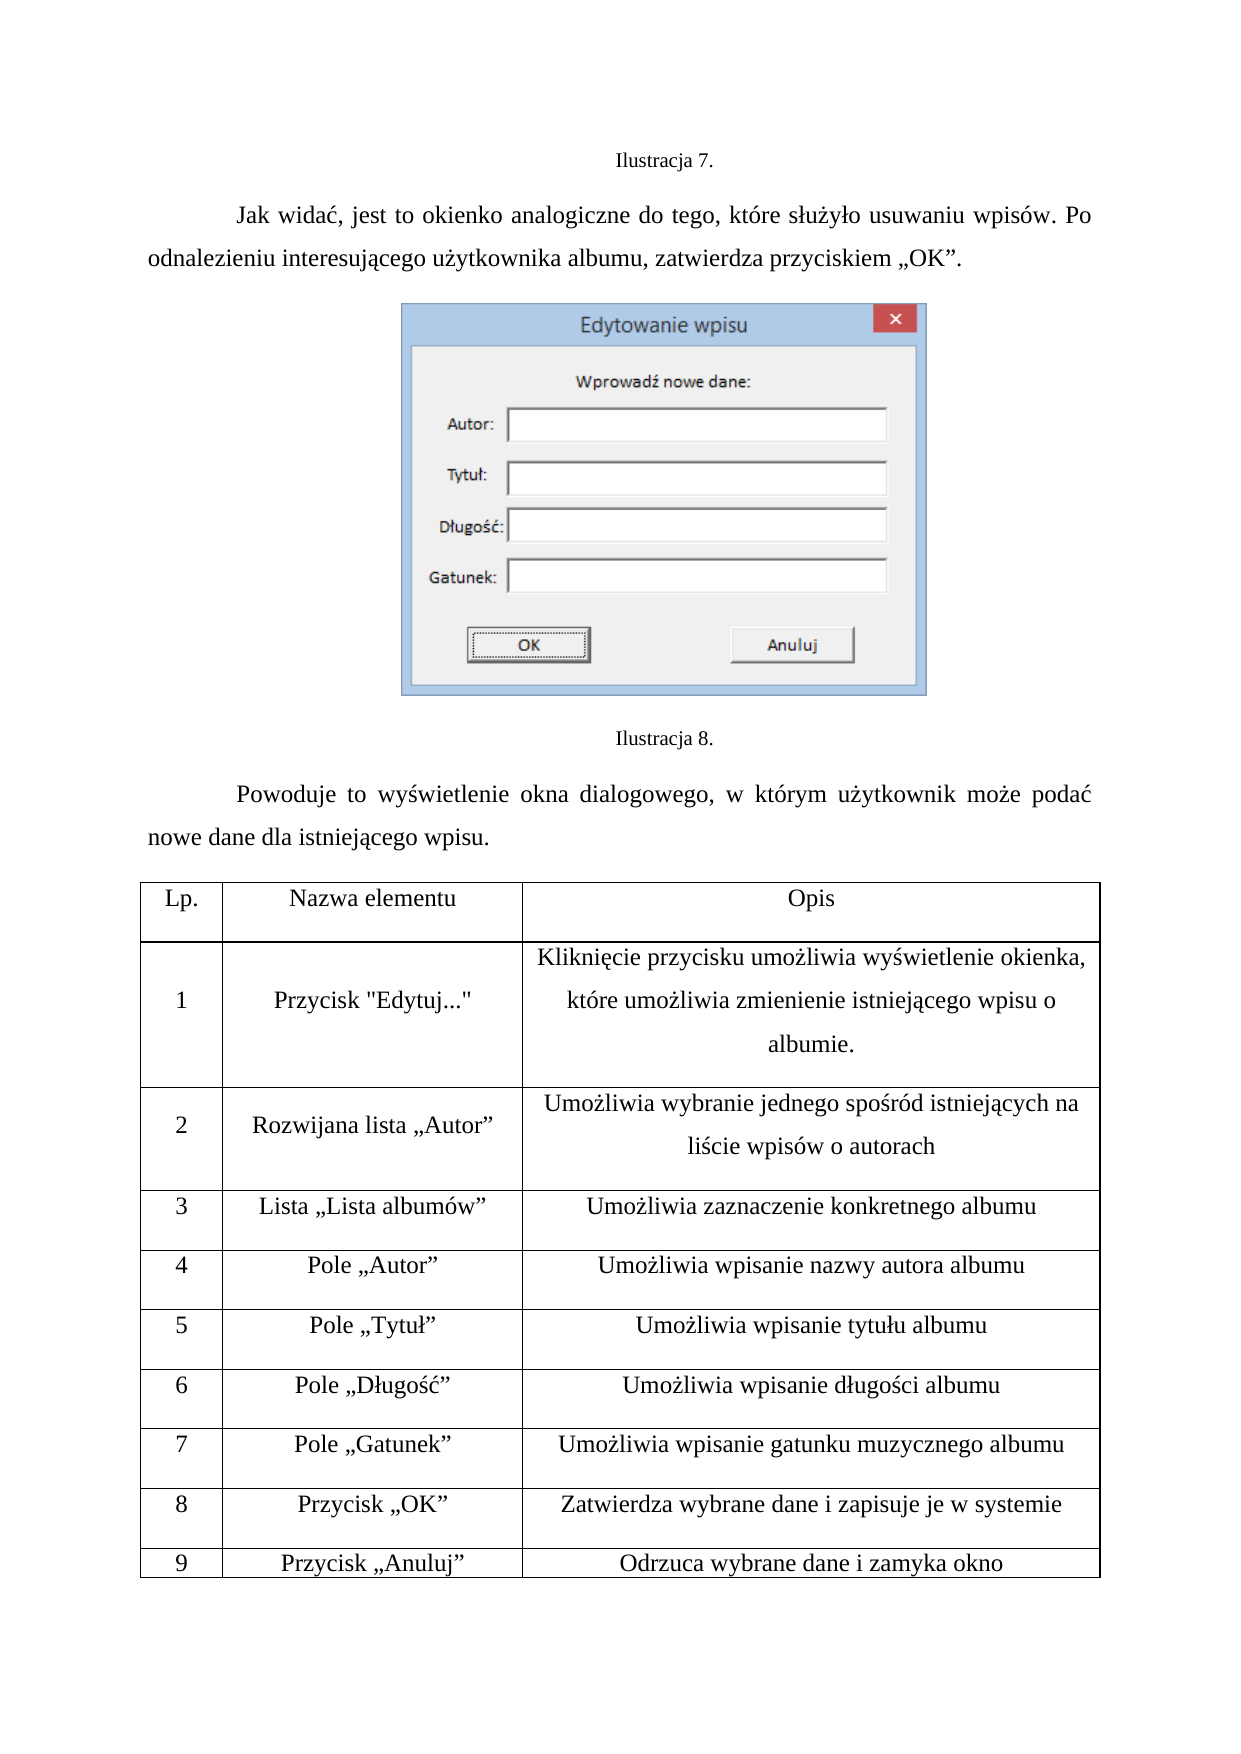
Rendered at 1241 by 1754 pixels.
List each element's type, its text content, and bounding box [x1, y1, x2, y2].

table_cell Pole „Długość” [223, 1370, 522, 1428]
table_cell Pole „Autor” [223, 1251, 522, 1309]
table_cell 7 [141, 1429, 222, 1488]
table_cell Pole „Tytuł” [223, 1310, 522, 1369]
table_cell Przycisk "Edytuj..." [223, 943, 522, 1087]
table_cell Przycisk „OK” [223, 1489, 522, 1547]
table_cell Przycisk „Anuluj” [223, 1549, 522, 1577]
table_header Nazwa elementu [223, 883, 522, 941]
table_cell Zatwierdza wybrane dane i zapisuje je w systemie [523, 1489, 1099, 1547]
table_cell Umożliwia zaznaczenie konkretnego albumu [523, 1191, 1099, 1249]
text Jak widać, jest to okienko analogiczne do tego, które służyło usuwaniu wpisów. Po odnalezieniu interesującego użytkownika albumu, zatwierdza przyciskiem „OK”. [148, 200, 1093, 272]
table_cell 2 [141, 1088, 222, 1190]
table_cell Umożliwia wpisanie długości albumu [523, 1370, 1099, 1428]
table_cell 6 [141, 1370, 222, 1428]
table_cell 4 [141, 1251, 222, 1309]
text Ilustracja 8. [148, 726, 1093, 750]
table_cell Rozwijana lista „Autor” [223, 1088, 522, 1190]
table_cell 3 [141, 1191, 222, 1249]
table_cell 8 [141, 1489, 222, 1547]
table_cell Umożliwia wpisanie gatunku muzycznego albumu [523, 1429, 1099, 1488]
table_header Opis [523, 883, 1099, 941]
table_cell Umożliwia wpisanie nazwy autora albumu [523, 1251, 1099, 1309]
table_cell 1 [141, 943, 222, 1087]
table_cell 9 [141, 1549, 222, 1577]
table_cell Kliknięcie przycisku umożliwia wyświetlenie okienka, które umożliwia zmienienie istniejącego wpisu o albumie. [523, 943, 1099, 1087]
table_cell Pole „Gatunek” [223, 1429, 522, 1488]
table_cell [523, 1549, 1099, 1577]
table_cell Umożliwia wpisanie tytułu albumu [523, 1310, 1099, 1369]
picture [401, 303, 927, 696]
text Powoduje to wyświetlenie okna dialogowego, w którym użytkownik może podać nowe dane dla istniejącego wpisu. [148, 779, 1093, 851]
table_header Lp. [141, 883, 222, 941]
table_cell Umożliwia wybranie jednego spośród istniejących na liście wpisów o autorach [523, 1088, 1099, 1190]
table_cell Lista „Lista albumów” [223, 1191, 522, 1249]
table_cell 5 [141, 1310, 222, 1369]
text Ilustracja 7. [148, 148, 1093, 172]
